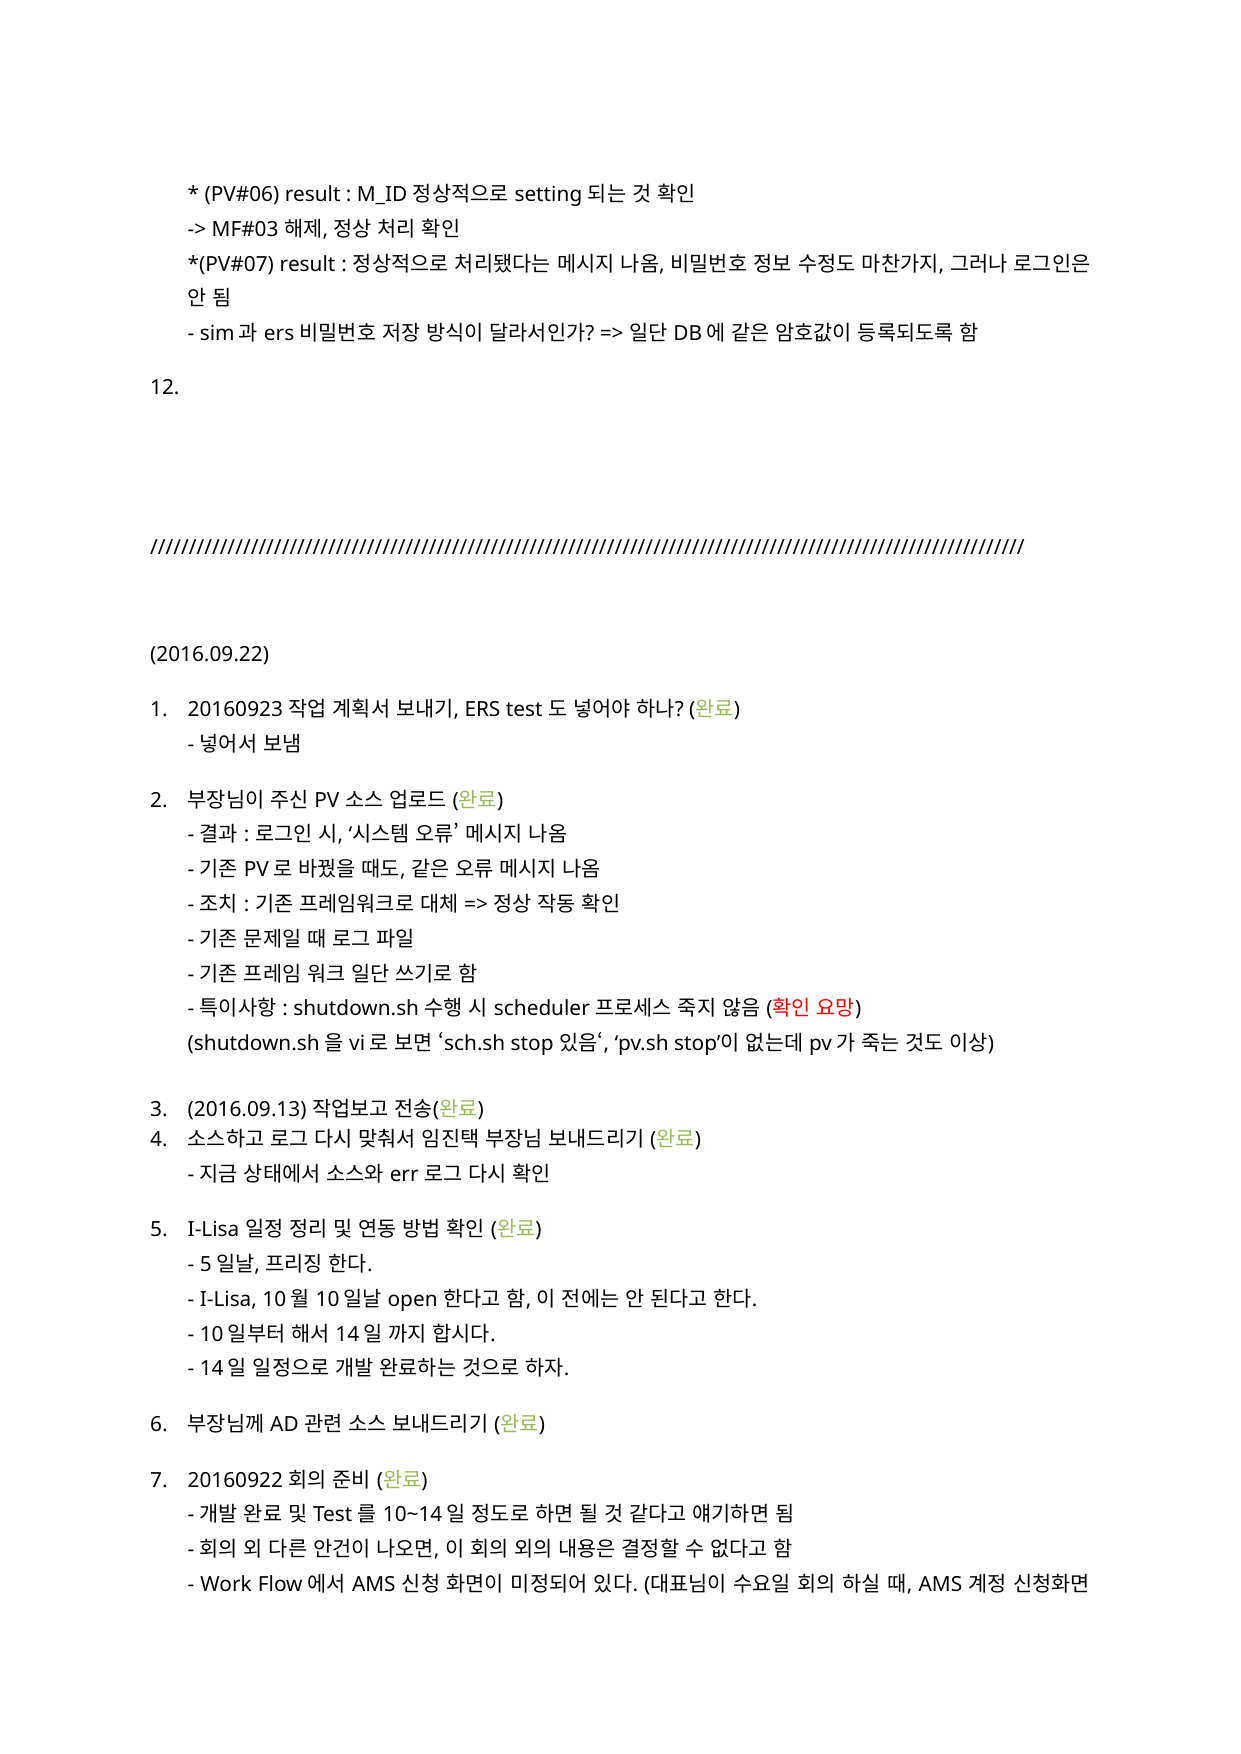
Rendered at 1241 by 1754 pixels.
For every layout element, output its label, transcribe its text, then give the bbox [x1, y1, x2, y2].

list 20160923 작업 계획서 보내기, ERS test 도 넣어야 하나? (완료) - 넣어서 보냄 [150, 692, 1090, 758]
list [150, 177, 1090, 347]
text (2016.09.22) [150, 639, 1090, 667]
list I-Lisa 일정 정리 및 연동 방법 확인 (완료) - 5일날, 프리징 한다. - I-Lisa, 10월 10일날 open 한다고 함, 이 전에는 안 된다고 한다. - 10일부터 해서 14일 까지 합시다. - 14일 일정으로 개발 완료하는 것으로 하자. [150, 1212, 1090, 1382]
text ///////////////////////////////////////////////////////////////////////////////////////////////////////////////// [150, 532, 1090, 561]
list 부장님께 AD 관련 소스 보내드리기 (완료) [150, 1407, 1090, 1438]
list 소스하고 로그 다시 맞춰서 임진택 부장님 보내드리기 (완료) - 지금 상태에서 소스와 err 로그 다시 확인 [150, 1122, 1090, 1187]
list (2016.09.13) 작업보고 전송(완료) [150, 1082, 1090, 1122]
list 부장님이 주신 PV 소스 업로드 (완료) - 결과 : 로그인 시, ‘시스템 오류’ 메시지 나옴 - 기존 PV로 바꿨을 때도, 같은 오류 메시지 나옴 - 조치 : 기존 프레임워크로 대체 => 정상 작동 확인 - 기존 문제일 때 로그 파일 - 기존 프레임 워크 일단 쓰기로 함 - 특이사항 : shutdown.sh 수행 시 scheduler 프로세스 죽지 않음 (확인 요망) (shutdown.sh을 vi로 보면 ‘sch.sh stop 있음‘, ‘pv.sh stop’이 없는데 pv가 죽는 것도 이상) [150, 783, 1090, 1057]
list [150, 1463, 1090, 1598]
